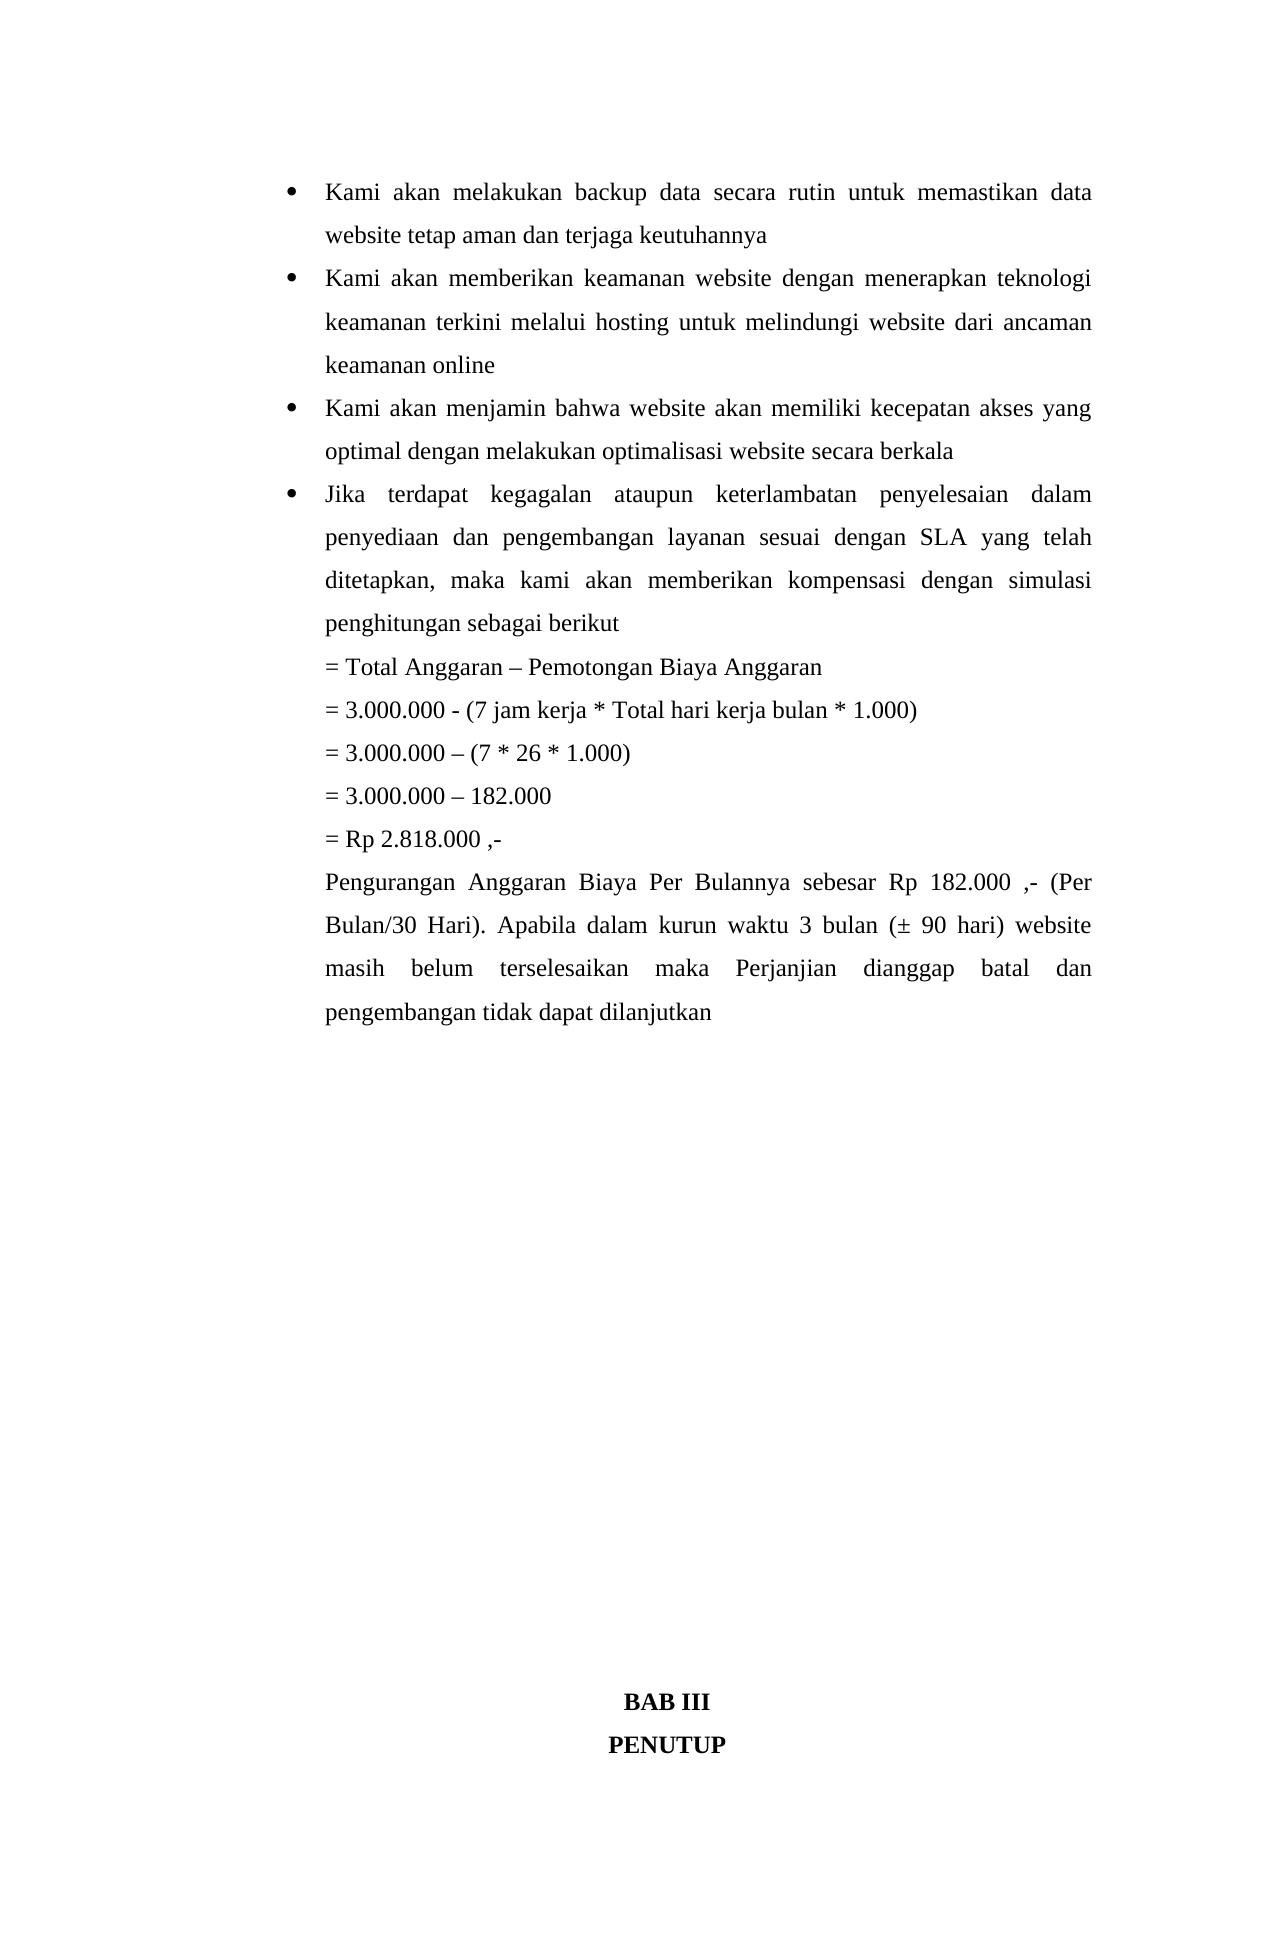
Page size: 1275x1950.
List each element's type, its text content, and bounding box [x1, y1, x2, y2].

list BAB III [236, 1687, 1098, 1715]
list Kami akan menjamin bahwa website akan memiliki kecepatan akses yang optimal dengan melakukan optimalisasi website secara berkala [287, 393, 1092, 465]
list = 3.000.000 - (7 jam kerja * Total hari kerja bulan * 1.000) [325, 695, 1092, 723]
list = Total Anggaran – Pemotongan Biaya Anggaran [325, 652, 1092, 680]
list = 3.000.000 – (7 * 26 * 1.000) [325, 738, 1092, 767]
list Kami akan melakukan backup data secara rutin untuk memastikan data website tetap aman dan terjaga keutuhannya [287, 177, 1092, 249]
list = 3.000.000 – 182.000 [325, 781, 1092, 810]
list PENUTUP [236, 1730, 1098, 1758]
list Jika terdapat kegagalan ataupun keterlambatan penyelesaian dalam penyediaan dan pengembangan layanan sesuai dengan SLA yang telah ditetapkan, maka kami akan memberikan kompensasi dengan simulasi penghitungan sebagai berikut [287, 479, 1092, 637]
list Kami akan memberikan keamanan website dengan menerapkan teknologi keamanan terkini melalui hosting untuk melindungi website dari ancaman keamanan online [287, 263, 1092, 378]
list Pengurangan Anggaran Biaya Per Bulannya sebesar Rp 182.000 ,- (Per Bulan/30 Hari). Apabila dalam kurun waktu 3 bulan (± 90 hari) website masih belum terselesaikan maka Perjanjian dianggap batal dan pengembangan tidak dapat dilanjutkan [325, 867, 1092, 1025]
list = Rp 2.818.000 ,- [325, 824, 1092, 853]
